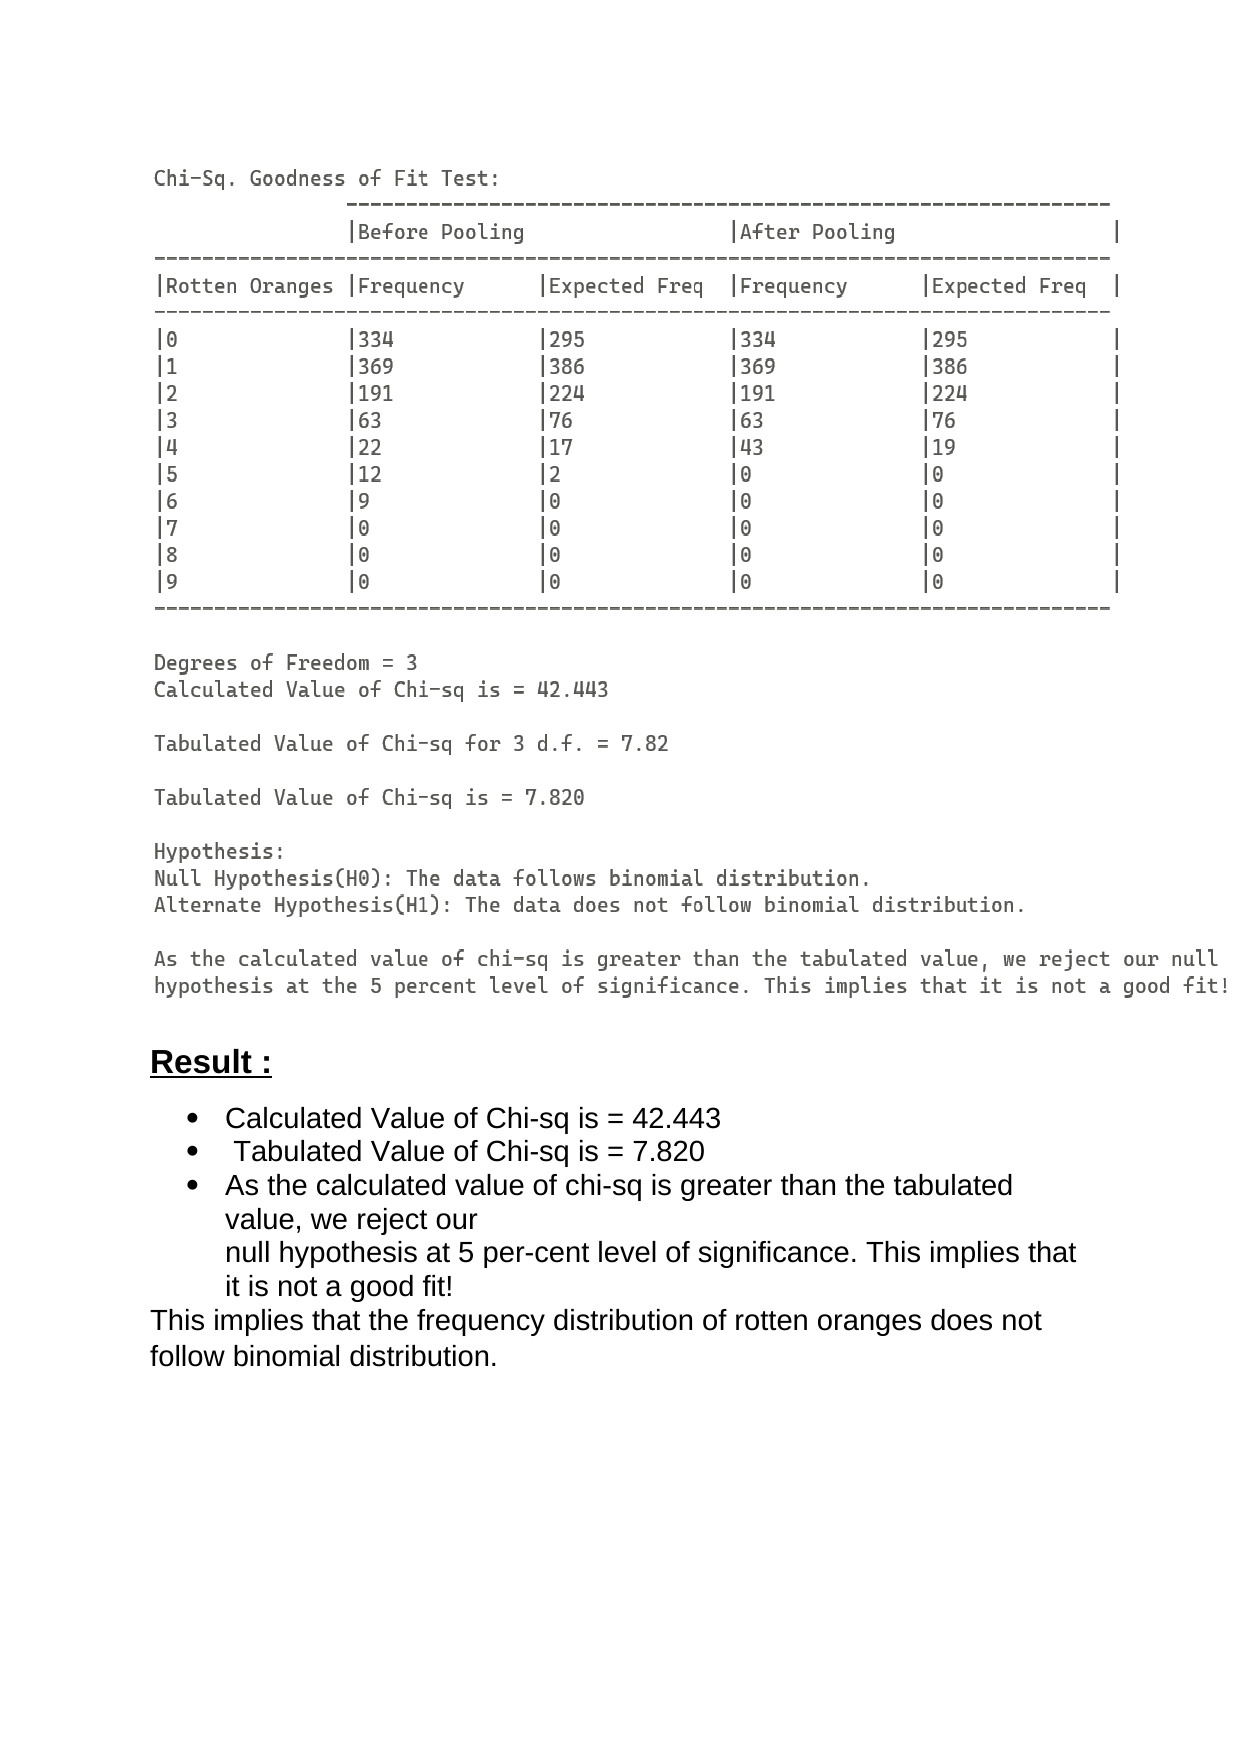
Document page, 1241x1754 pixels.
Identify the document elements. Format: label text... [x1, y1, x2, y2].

text Result : [150, 1043, 1090, 1081]
picture [150, 150, 1239, 1024]
list null hypothesis at 5 per-cent level of significance. This implies that it is not a good fit! [225, 1236, 1090, 1303]
list Calculated Value of Chi-sq is = 42.443 [187, 1101, 1090, 1134]
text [150, 1303, 1090, 1372]
list As the calculated value of chi-sq is greater than the tabulated value, we reject our [187, 1168, 1090, 1236]
list Tabulated Value of Chi-sq is = 7.820 [187, 1134, 1090, 1168]
